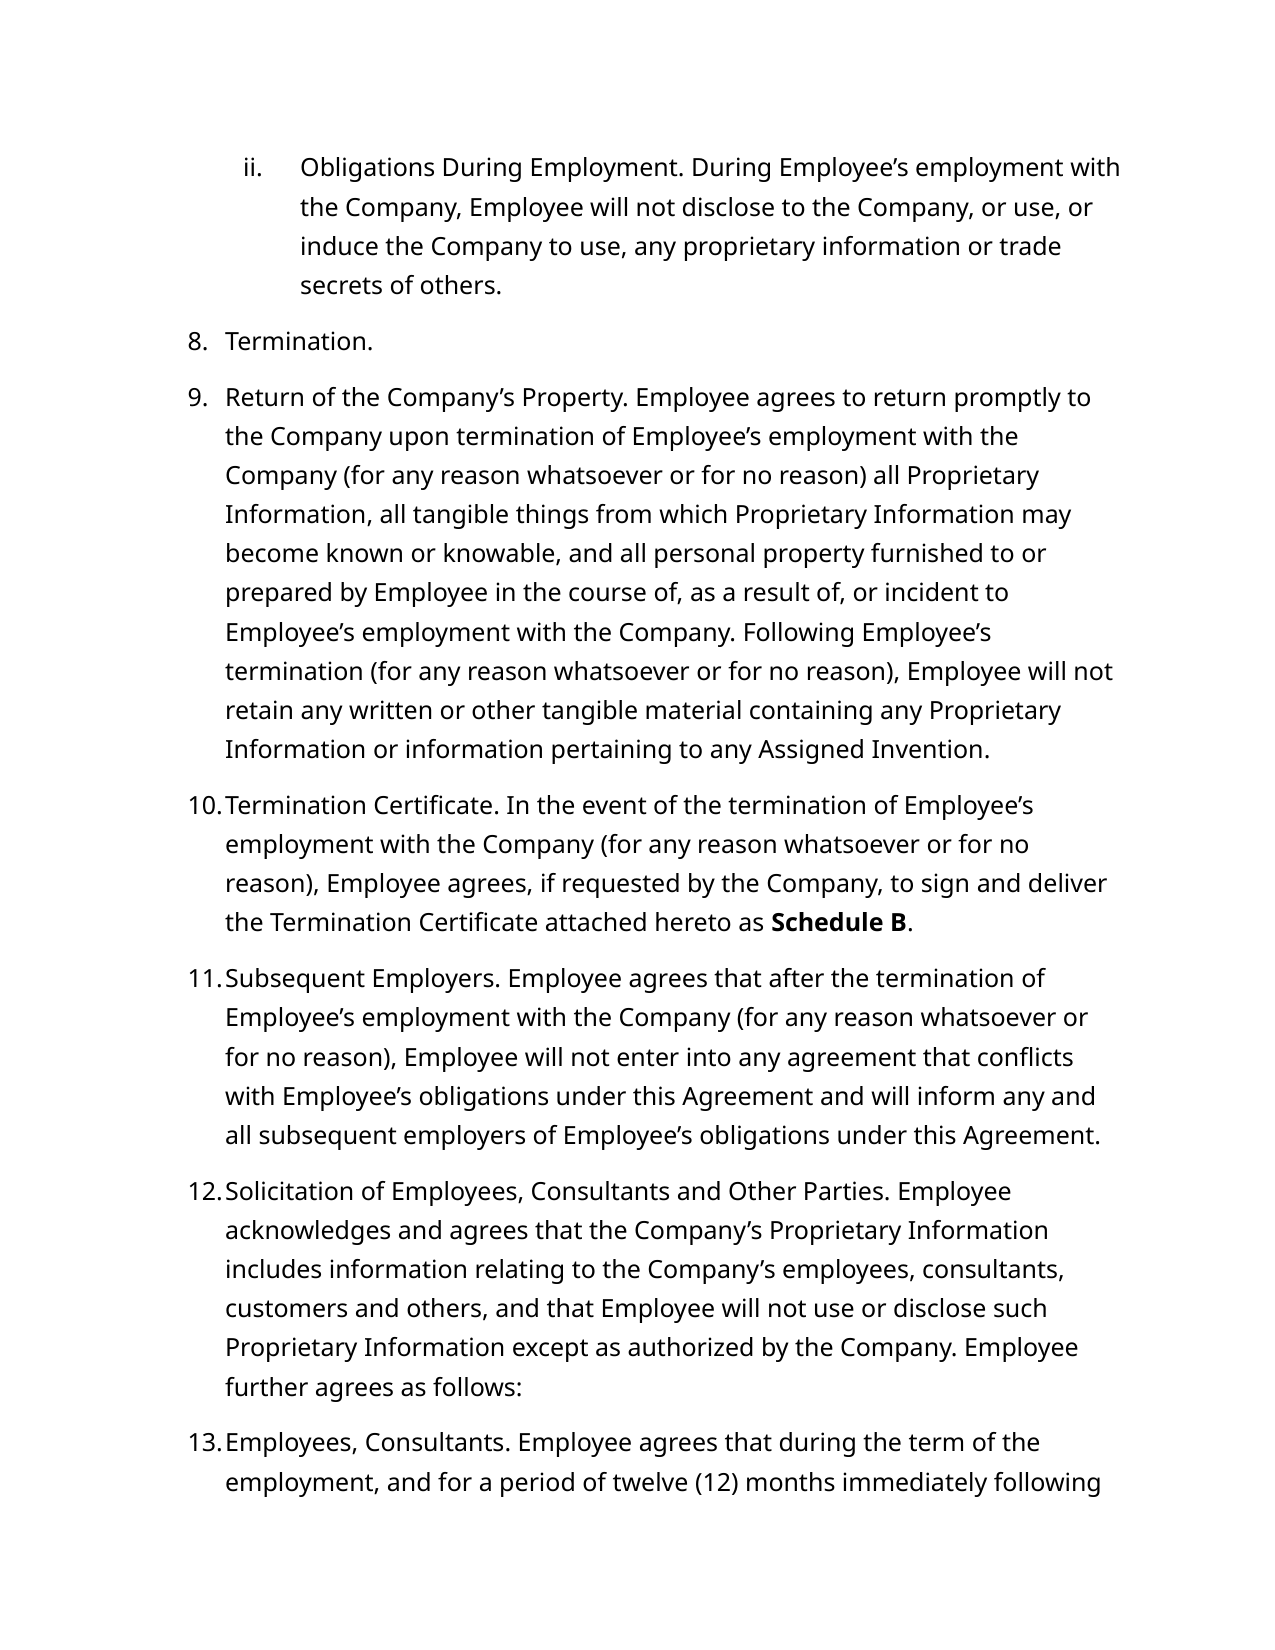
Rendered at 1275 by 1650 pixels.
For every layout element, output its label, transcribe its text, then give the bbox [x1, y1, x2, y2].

list Termination Certificate. In the event of the termination of Employee’s employment with the Company (for any reason whatsoever or for no reason), Employee agrees, if requested by the Company, to sign and deliver the Termination Certificate attached hereto as Schedule B. [187, 787, 1125, 939]
list Obligations During Employment. During Employee’s employment with the Company, Employee will not disclose to the Company, or use, or induce the Company to use, any proprietary information or trade secrets of others. [262, 150, 1125, 302]
list Termination. [187, 323, 1125, 357]
list Solicitation of Employees, Consultants and Other Parties. Employee acknowledges and agrees that the Company’s Proprietary Information includes information relating to the Company’s employees, consultants, customers and others, and that Employee will not use or disclose such Proprietary Information except as authorized by the Company. Employee further agrees as follows: [187, 1173, 1125, 1403]
list Return of the Company’s Property. Employee agrees to return promptly to the Company upon termination of Employee’s employment with the Company (for any reason whatsoever or for no reason) all Proprietary Information, all tangible things from which Proprietary Information may become known or knowable, and all personal property furnished to or prepared by Employee in the course of, as a result of, or incident to Employee’s employment with the Company. Following Employee’s termination (for any reason whatsoever or for no reason), Employee will not retain any written or other tangible material containing any Proprietary Information or information pertaining to any Assigned Invention. [187, 379, 1125, 766]
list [187, 1425, 1125, 1498]
list Subsequent Employers. Employee agrees that after the termination of Employee’s employment with the Company (for any reason whatsoever or for no reason), Employee will not enter into any agreement that conflicts with Employee’s obligations under this Agreement and will inform any and all subsequent employers of Employee’s obligations under this Agreement. [187, 961, 1125, 1152]
